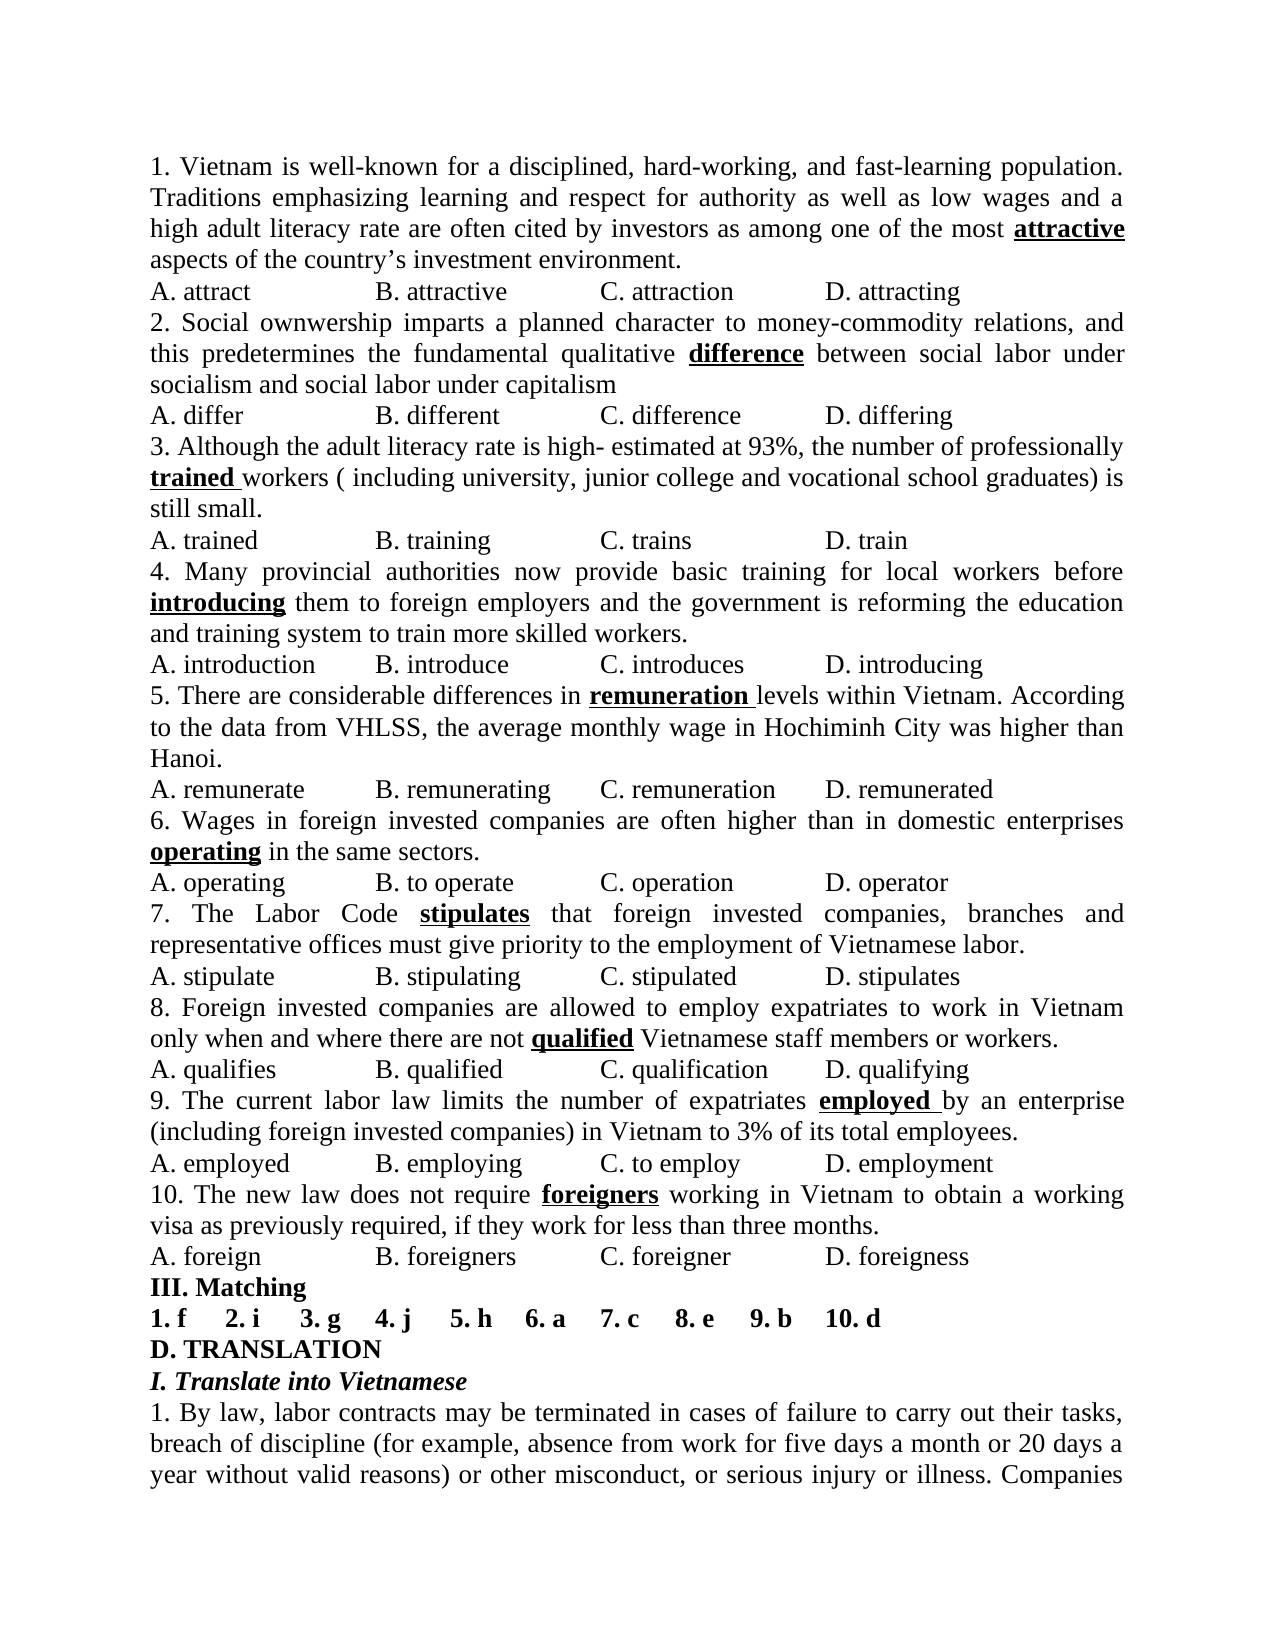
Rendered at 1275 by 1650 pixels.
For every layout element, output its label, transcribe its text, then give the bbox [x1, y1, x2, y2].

text A. trained B. training C. trains D. train [150, 524, 1125, 555]
text A. attract B. attractive C. attraction D. attracting [150, 274, 1125, 306]
text 3. Although the adult literacy rate is high- estimated at 93%, the number of professionally trained workers ( including university, junior college and vocational school graduates) is still small. [150, 430, 1125, 524]
text 1. f 2. i 3. g 4. j 5. h 6. a 7. c 8. e 9. b 10. d [150, 1302, 1125, 1333]
subtitle D. TRANSLATION [150, 1333, 1125, 1365]
text 1. Vietnam is well-known for a disciplined, hard-working, and fast-learning population. Traditions emphasizing learning and respect for authority as well as low wages and a high adult literacy rate are often cited by investors as among one of the most attractive aspects of the country’s investment environment. [150, 150, 1125, 274]
text 4. Many provincial authorities now provide basic training for local workers before introducing them to foreign employers and the government is reforming the education and training system to train more skilled workers. [150, 555, 1125, 648]
text 2. Social ownwership imparts a planned character to money-commodity relations, and this predetermines the fundamental qualitative difference between social labor under socialism and social labor under capitalism [150, 306, 1125, 399]
text 9. The current labor law limits the number of expatriates employed by an enterprise (including foreign invested companies) in Vietnam to 3% of its total employees. [150, 1084, 1125, 1147]
text 7. The Labor Code stipulates that foreign invested companies, branches and representative offices must give priority to the employment of Vietnamese labor. [150, 897, 1125, 960]
text A. stipulate B. stipulating C. stipulated D. stipulates [150, 960, 1125, 991]
text A. foreign B. foreigners C. foreigner D. foreigness [150, 1240, 1125, 1271]
text A. employed B. employing C. to employ D. employment [150, 1147, 1125, 1178]
text A. introduction B. introduce C. introduces D. introducing [150, 648, 1125, 679]
text III. Matching [150, 1271, 1125, 1302]
text 5. There are considerable differences in remuneration levels within Vietnam. According to the data from VHLSS, the average monthly wage in Hochiminh City was higher than Hanoi. [150, 679, 1125, 773]
text A. operating B. to operate C. operation D. operator [150, 866, 1125, 897]
text I. Translate into Vietnamese [150, 1365, 1125, 1396]
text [150, 1396, 1125, 1489]
text A. differ B. different C. difference D. differing [150, 399, 1125, 430]
text 6. Wages in foreign invested companies are often higher than in domestic enterprises operating in the same sectors. [150, 804, 1125, 866]
text A. remunerate B. remunerating C. remuneration D. remunerated [150, 773, 1125, 804]
text 8. Foreign invested companies are allowed to employ expatriates to work in Vietnam only when and where there are not qualified Vietnamese staff members or workers. [150, 991, 1125, 1053]
text 10. The new law does not require foreigners working in Vietnam to obtain a working visa as previously required, if they work for less than three months. [150, 1178, 1125, 1240]
text A. qualifies B. qualified C. qualification D. qualifying [150, 1053, 1125, 1084]
